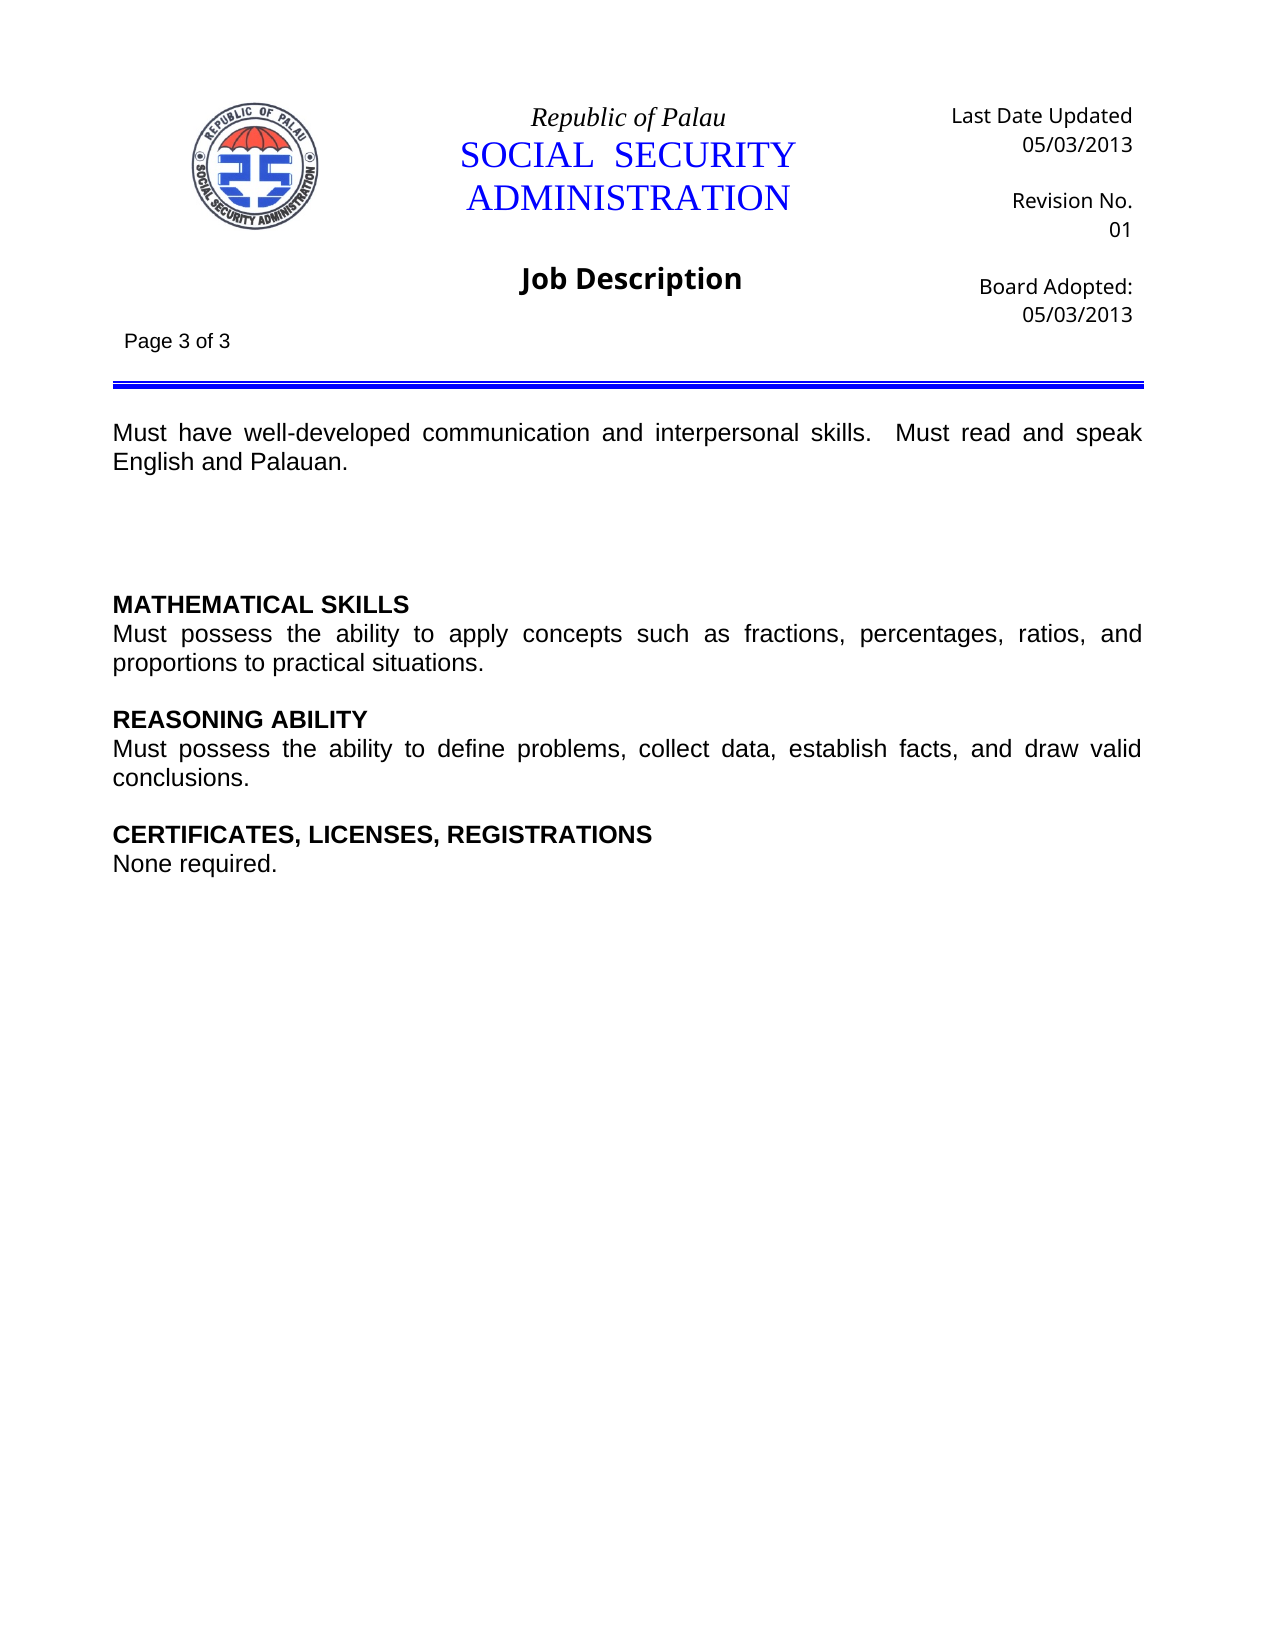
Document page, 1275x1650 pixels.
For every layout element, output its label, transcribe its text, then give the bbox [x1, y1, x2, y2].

text CERTIFICATES, LICENSES, REGISTRATIONS [112, 820, 1144, 849]
text REASONING ABILITY [112, 705, 1144, 734]
text Must possess the ability to define problems, collect data, establish facts, and draw valid conclusions. [112, 734, 1144, 792]
picture [190, 101, 319, 231]
text MATHEMATICAL SKILLS [112, 590, 1144, 619]
text None required. [112, 849, 1144, 878]
text Must have well-developed communication and interpersonal skills. Must read and speak English and Palauan. [112, 418, 1144, 475]
text Must possess the ability to apply concepts such as fractions, percentages, ratios, and proportions to practical situations. [112, 619, 1144, 677]
